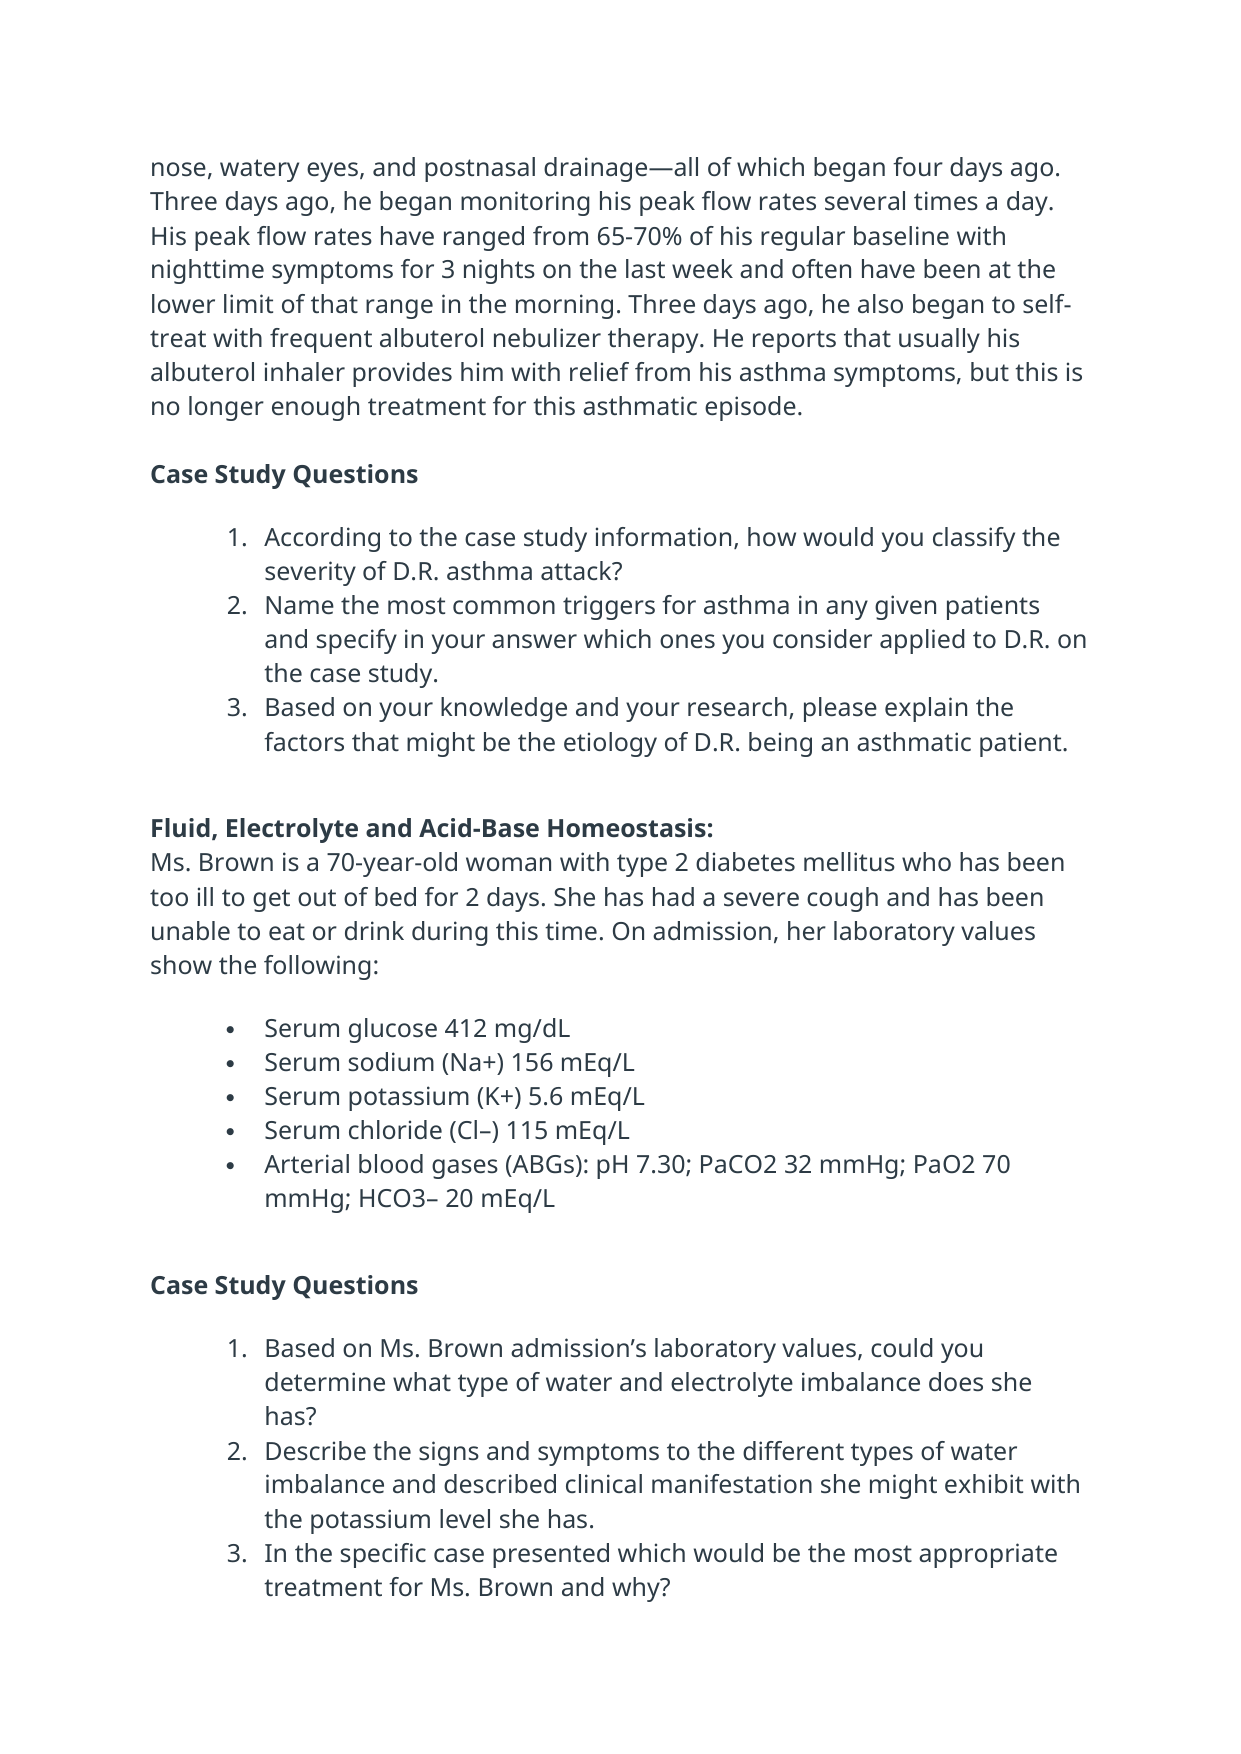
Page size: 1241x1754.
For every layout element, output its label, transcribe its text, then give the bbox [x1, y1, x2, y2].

list Serum glucose 412 mg/dL [227, 1011, 1090, 1044]
list Serum chloride (Cl–) 115 mEq/L [227, 1113, 1090, 1147]
text Fluid, Electrolyte and Acid-Base Homeostasis: Ms. Brown is a 70-year-old woman with type 2 diabetes mellitus who has been too ill to get out of bed for 2 days. She has had a severe cough and has been unable to eat or drink during this time. On admission, her laboratory values show the following: [150, 777, 1090, 981]
list Arterial blood gases (ABGs): pH 7.30; PaCO2 32 mmHg; PaO2 70 mmHg; HCO3– 20 mEq/L [227, 1147, 1090, 1215]
list According to the case study information, how would you classify the severity of D.R. asthma attack? [227, 520, 1090, 588]
list Describe the signs and symptoms to the different types of water imbalance and described clinical manifestation she might exhibit with the potassium level she has. [227, 1433, 1090, 1535]
text Case Study Questions [150, 1234, 1090, 1302]
list Serum sodium (Na+) 156 mEq/L [227, 1044, 1090, 1079]
list Serum potassium (K+) 5.6 mEq/L [227, 1079, 1090, 1113]
list In the specific case presented which would be the most appropriate treatment for Ms. Brown and why? [227, 1535, 1090, 1603]
list Based on Ms. Brown admission’s laboratory values, could you determine what type of water and electrolyte imbalance does she has? [227, 1331, 1090, 1433]
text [150, 150, 1090, 491]
list Based on your knowledge and your research, please explain the factors that might be the etiology of D.R. being an asthmatic patient. [227, 690, 1090, 758]
list Name the most common triggers for asthma in any given patients and specify in your answer which ones you consider applied to D.R. on the case study. [227, 588, 1090, 690]
